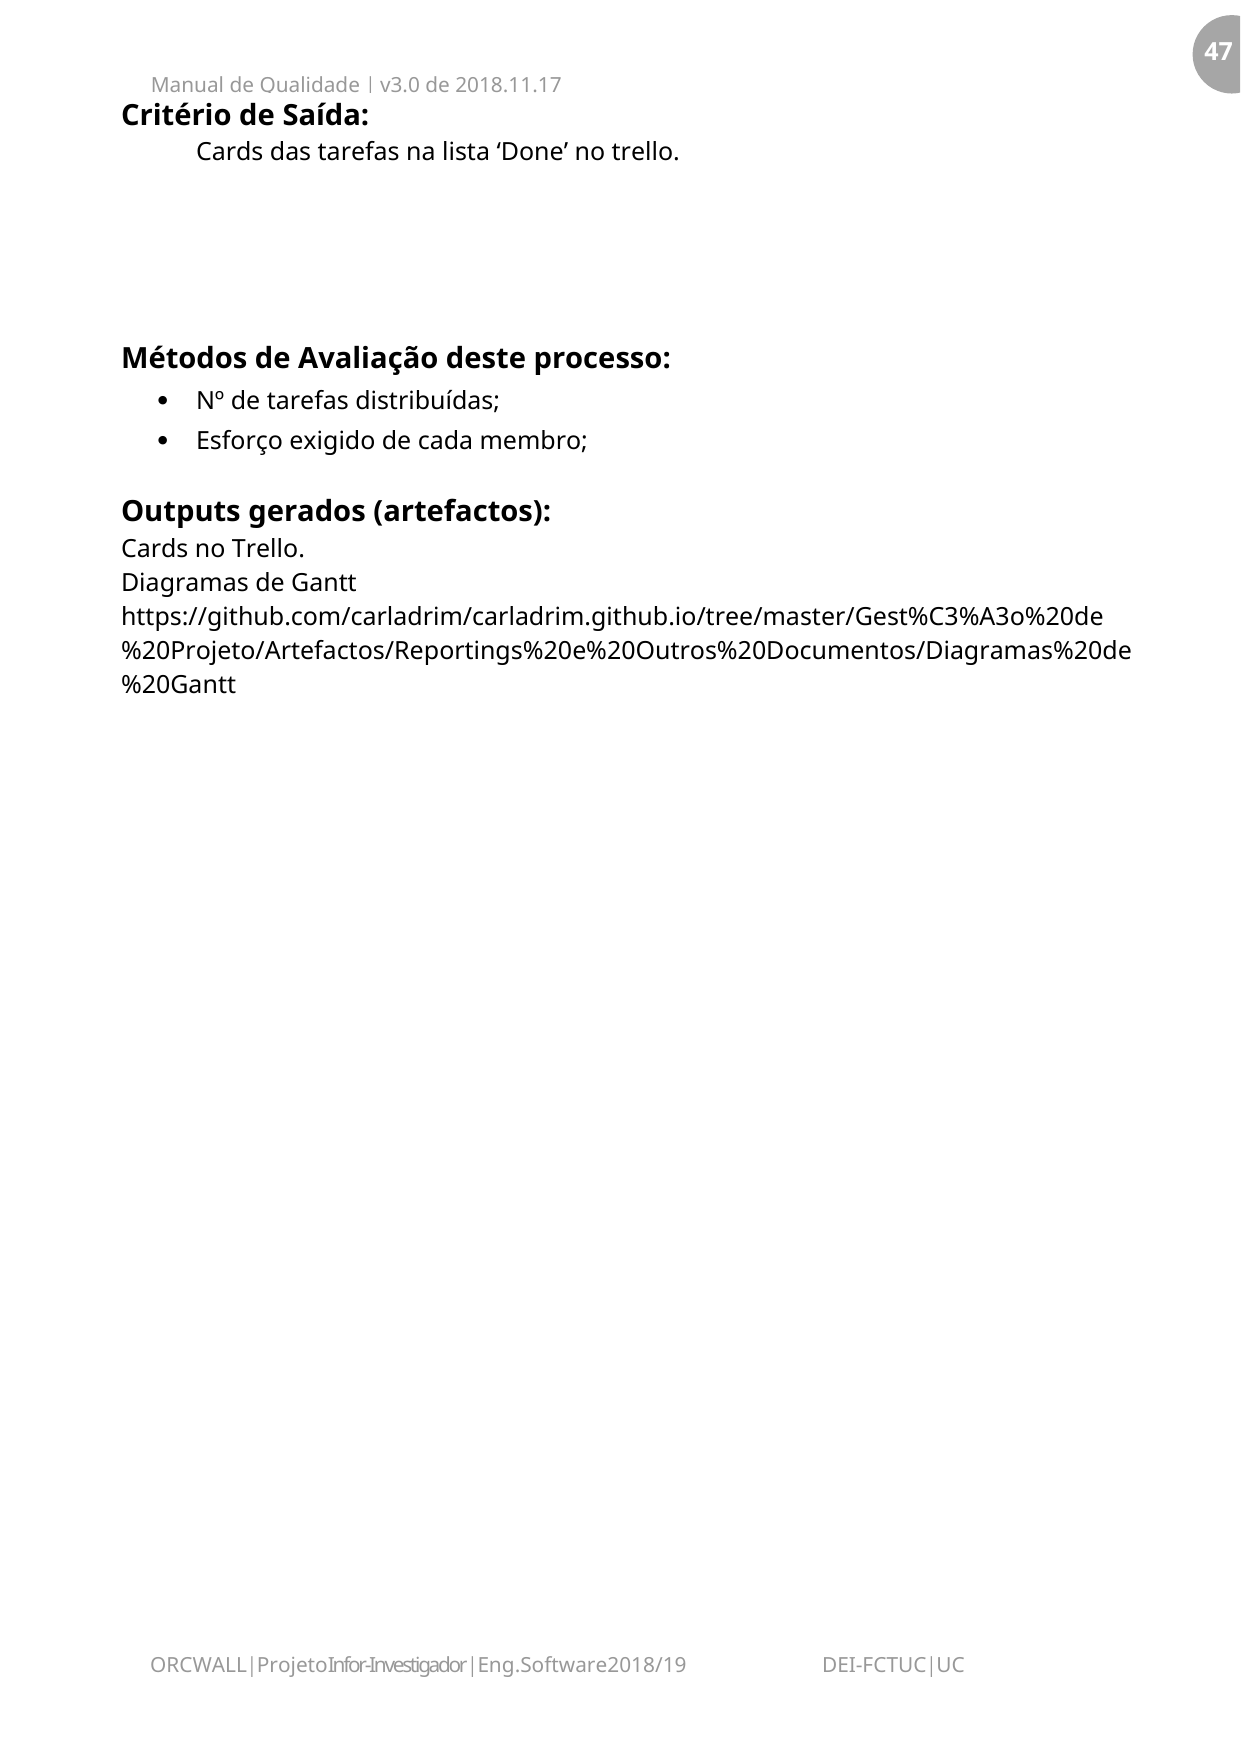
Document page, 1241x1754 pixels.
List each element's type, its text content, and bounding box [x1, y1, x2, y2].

text Outputs gerados (artefactos): [121, 491, 1146, 530]
text Critério de Saída: [121, 94, 1146, 133]
text Cards no Trello. [121, 530, 1146, 564]
list Nº de tarefas distribuídas; [158, 383, 1146, 417]
text https://github.com/carladrim/carladrim.github.io/tree/master/Gest%C3%A3o%20de%20Projeto/Artefactos/Reportings%20e%20Outros%20Documentos/Diagramas%20de%20Gantt [121, 598, 1146, 732]
list Esforço exigido de cada membro; [158, 423, 1146, 457]
text Diagramas de Gantt [121, 564, 1146, 598]
text Métodos de Avaliação deste processo: [121, 338, 1146, 377]
text Cards das tarefas na lista ‘Done’ no trello. [121, 133, 1146, 167]
